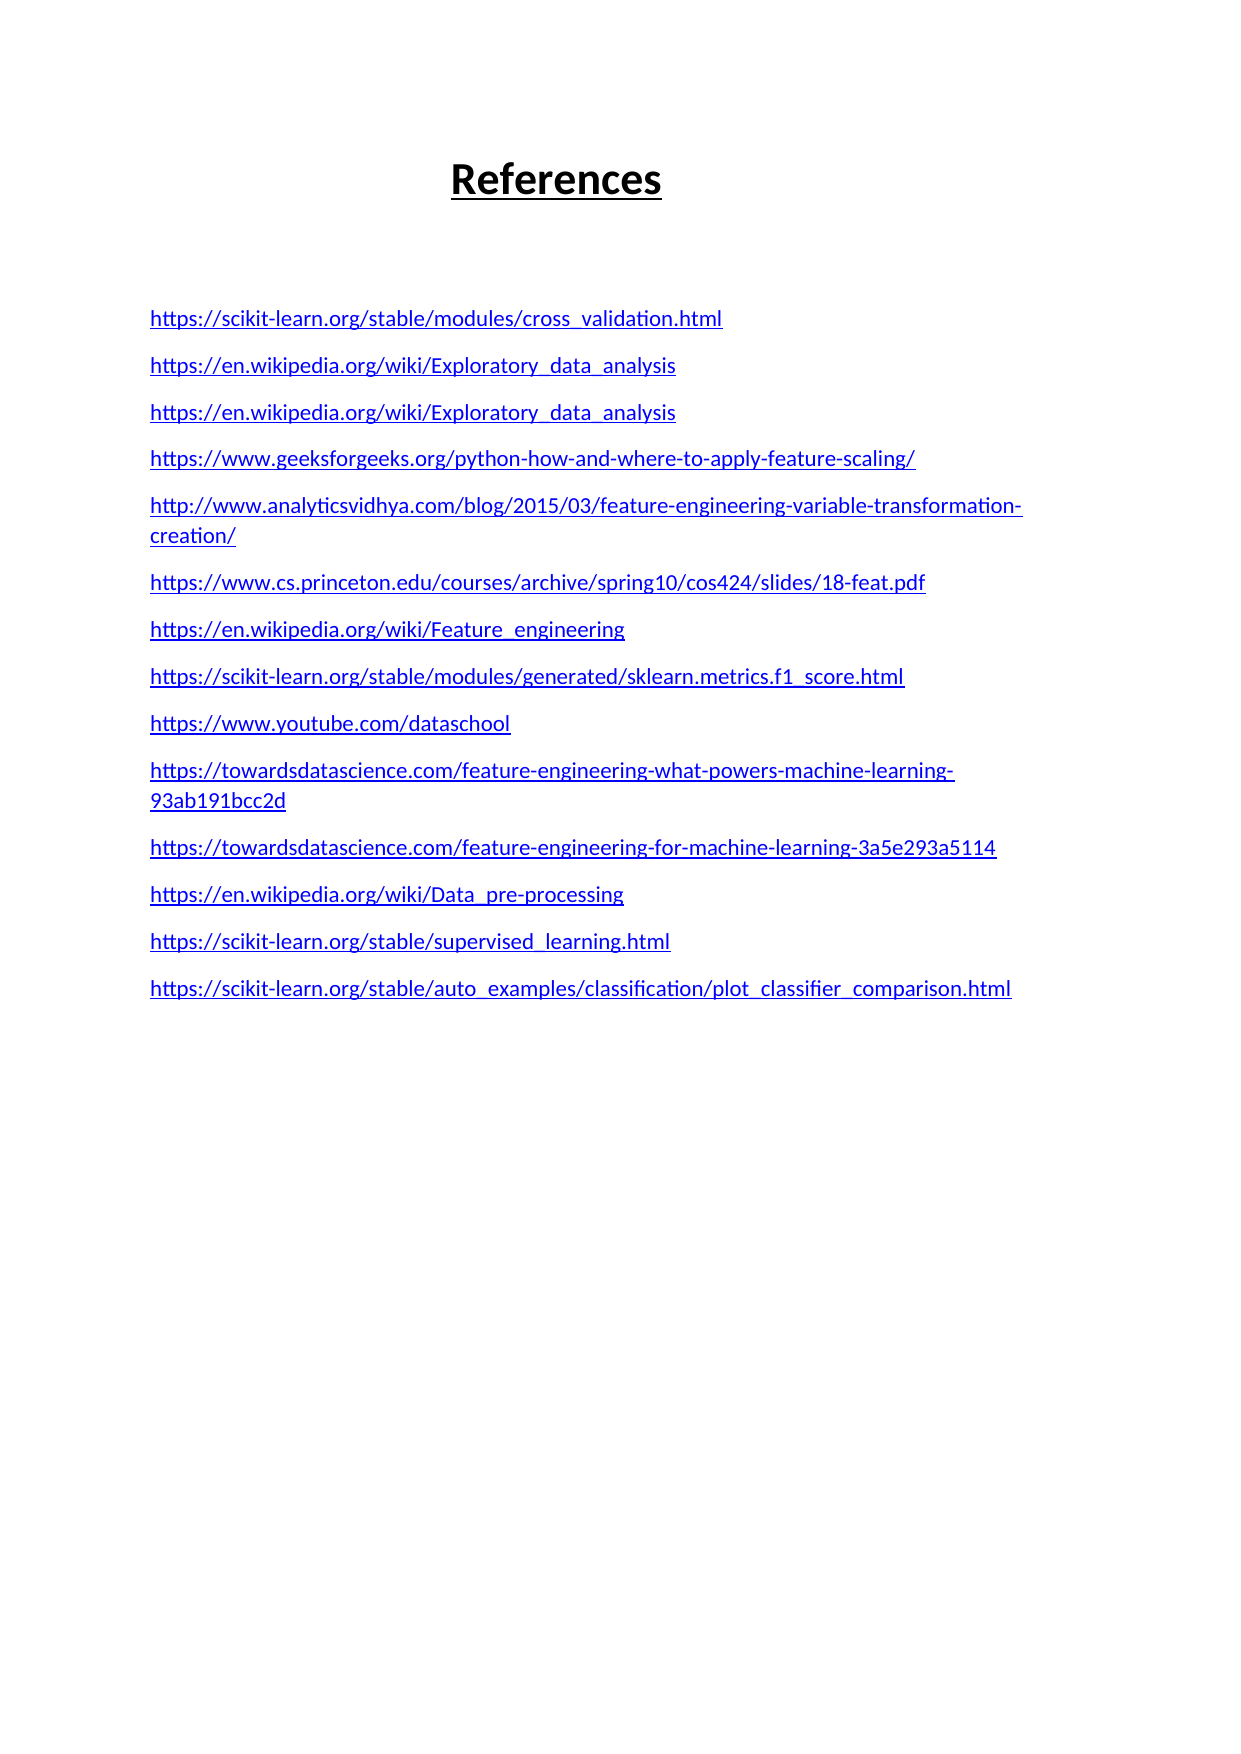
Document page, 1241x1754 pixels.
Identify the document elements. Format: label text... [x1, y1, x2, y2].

text https://scikit-learn.org/stable/supervised_learning.html [150, 927, 1090, 955]
text https://www.geeksforgeeks.org/python-how-and-where-to-apply-feature-scaling/ [150, 444, 1090, 473]
text https://en.wikipedia.org/wiki/Feature_engineering [150, 615, 1090, 643]
text https://scikit-learn.org/stable/modules/generated/sklearn.metrics.f1_score.html [150, 662, 1090, 690]
text https://www.cs.princeton.edu/courses/archive/spring10/cos424/slides/18-feat.pdf [150, 568, 1090, 597]
text https://en.wikipedia.org/wiki/Exploratory_data_analysis [150, 351, 1090, 379]
text https://en.wikipedia.org/wiki/Exploratory_data_analysis [150, 398, 1090, 426]
text http://www.analyticsvidhya.com/blog/2015/03/feature-engineering-variable-transformation-creation/ [150, 491, 1090, 550]
text https://scikit-learn.org/stable/modules/cross_validation.html [150, 304, 1090, 332]
text https://en.wikipedia.org/wiki/Data_pre-processing [150, 880, 1090, 908]
text References [150, 150, 1090, 206]
text https://scikit-learn.org/stable/auto_examples/classification/plot_classifier_comparison.html [150, 974, 1090, 1002]
text https://www.youtube.com/dataschool [150, 709, 1090, 737]
text https://towardsdatascience.com/feature-engineering-for-machine-learning-3a5e293a5114 [150, 833, 1090, 861]
text https://towardsdatascience.com/feature-engineering-what-powers-machine-learning-93ab191bcc2d [150, 756, 1090, 814]
